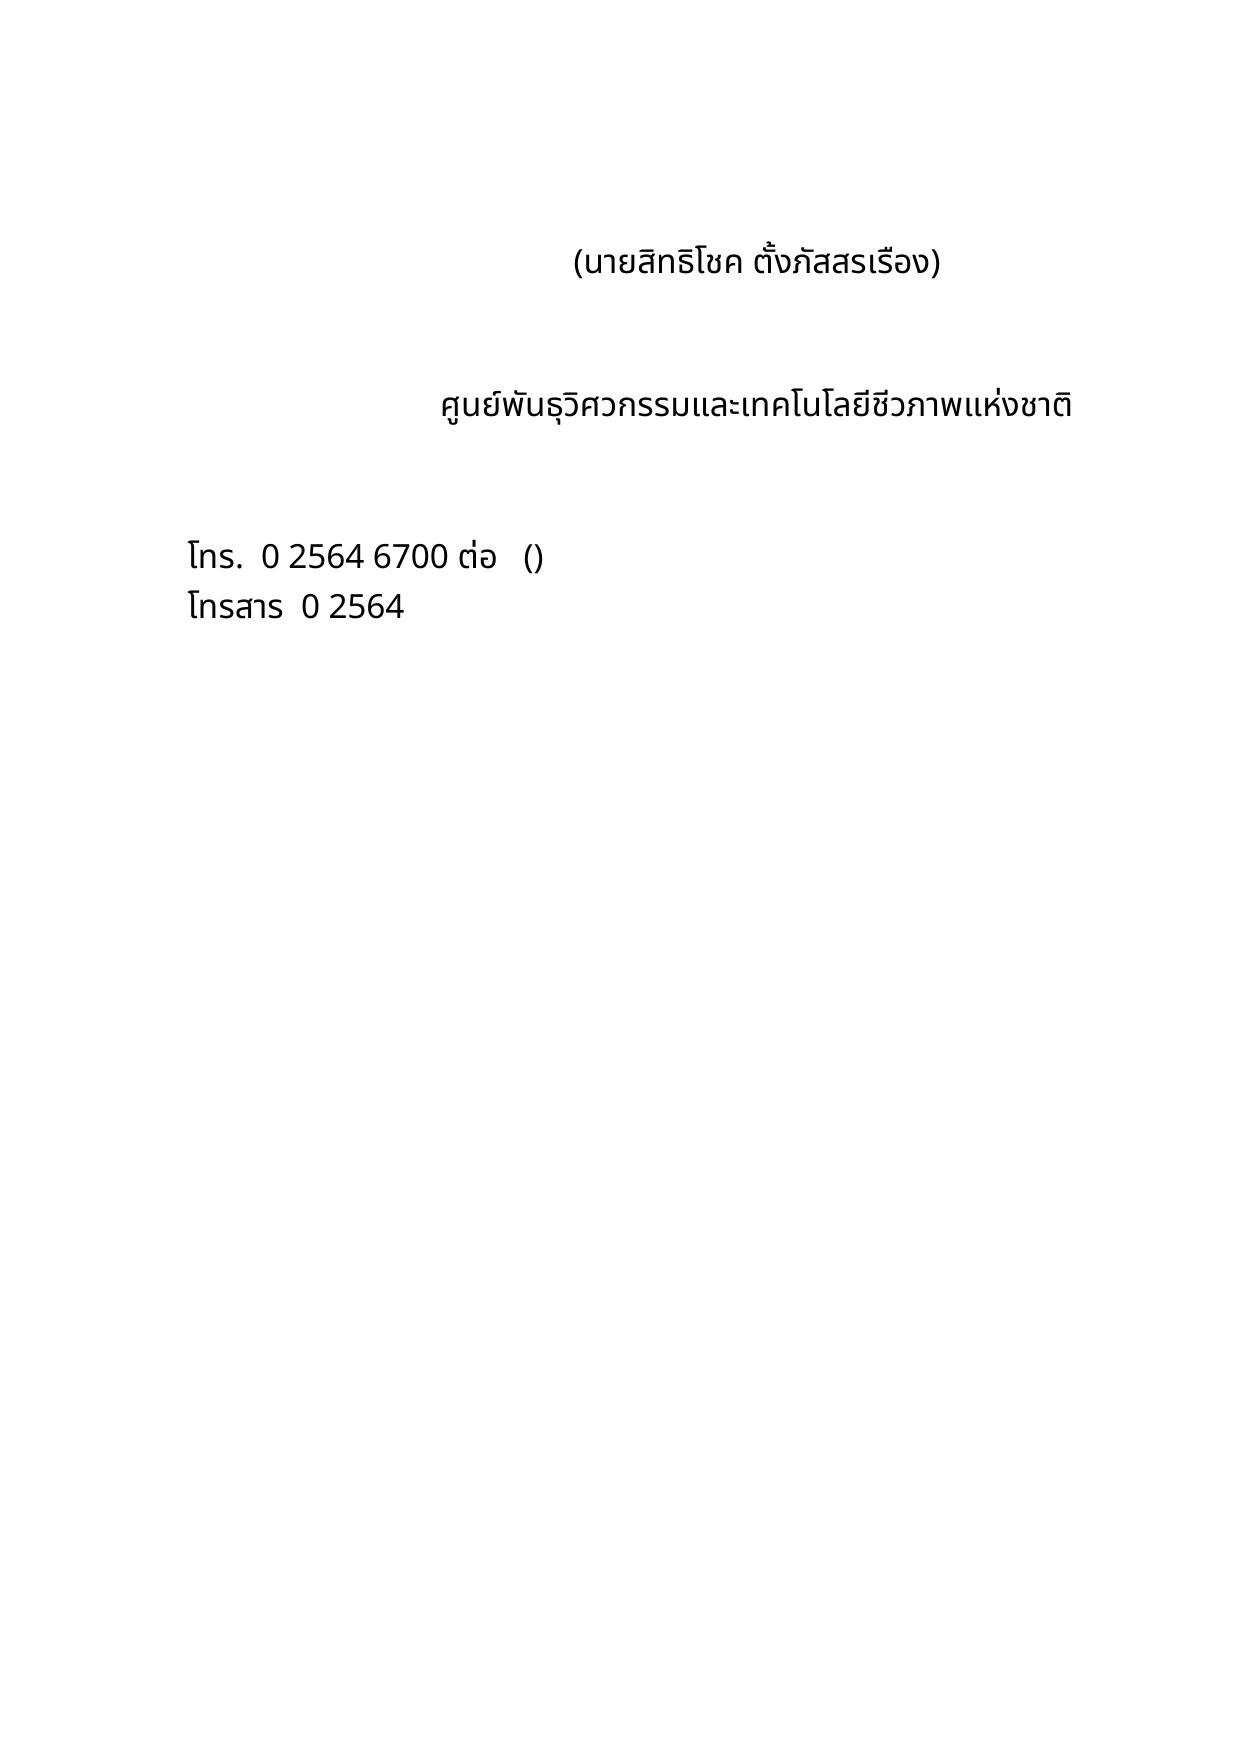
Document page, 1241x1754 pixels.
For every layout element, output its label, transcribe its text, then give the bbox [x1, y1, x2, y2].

text โทร. 0 2564 6700 ต่อ () [187, 532, 1072, 583]
text (นายสิทธิโชค ตั้งภัสสรเรือง) [423, 238, 1090, 289]
text ศูนย์พันธุวิศวกรรมและเทคโนโลยีชีวภาพแห่งชาติ [423, 381, 1090, 431]
text โทรสาร 0 2564 [187, 583, 1072, 634]
